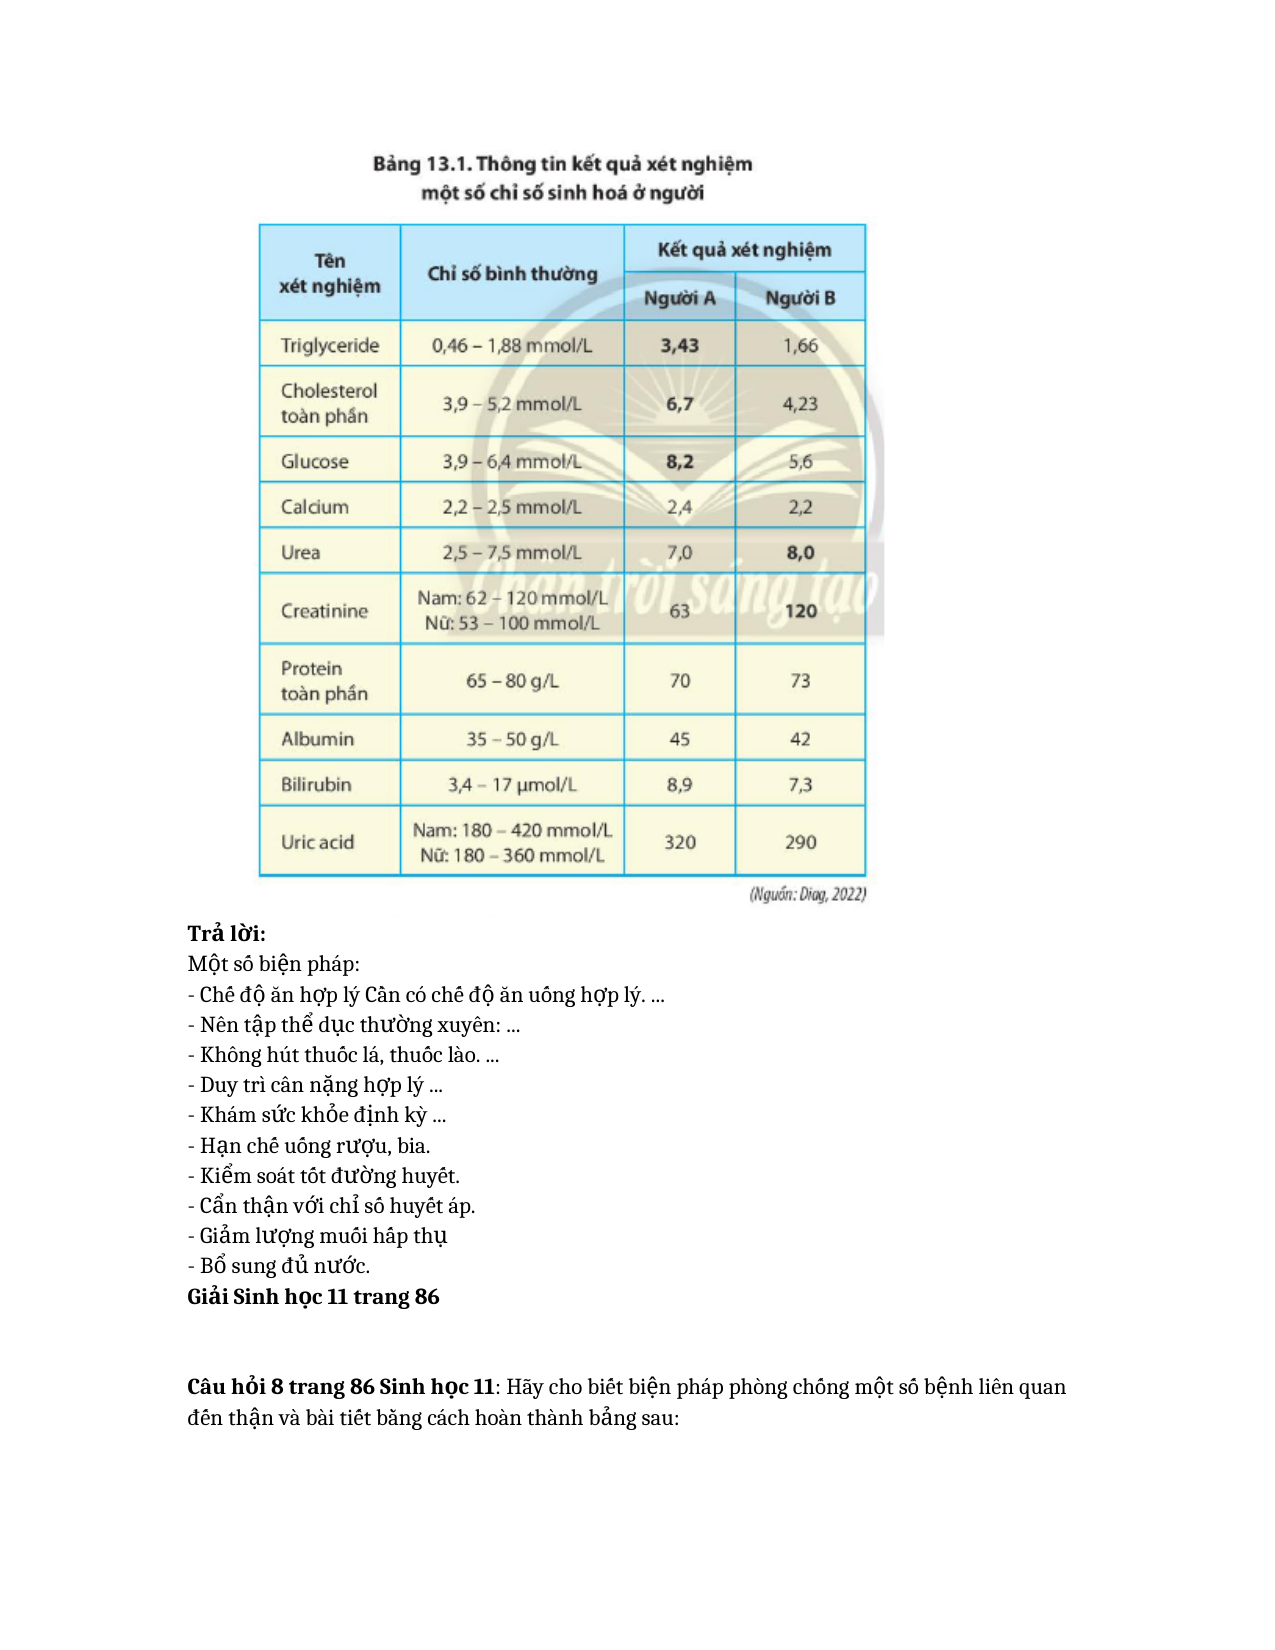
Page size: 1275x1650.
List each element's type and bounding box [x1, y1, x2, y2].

text [187, 150, 1087, 1431]
picture [206, 150, 885, 918]
